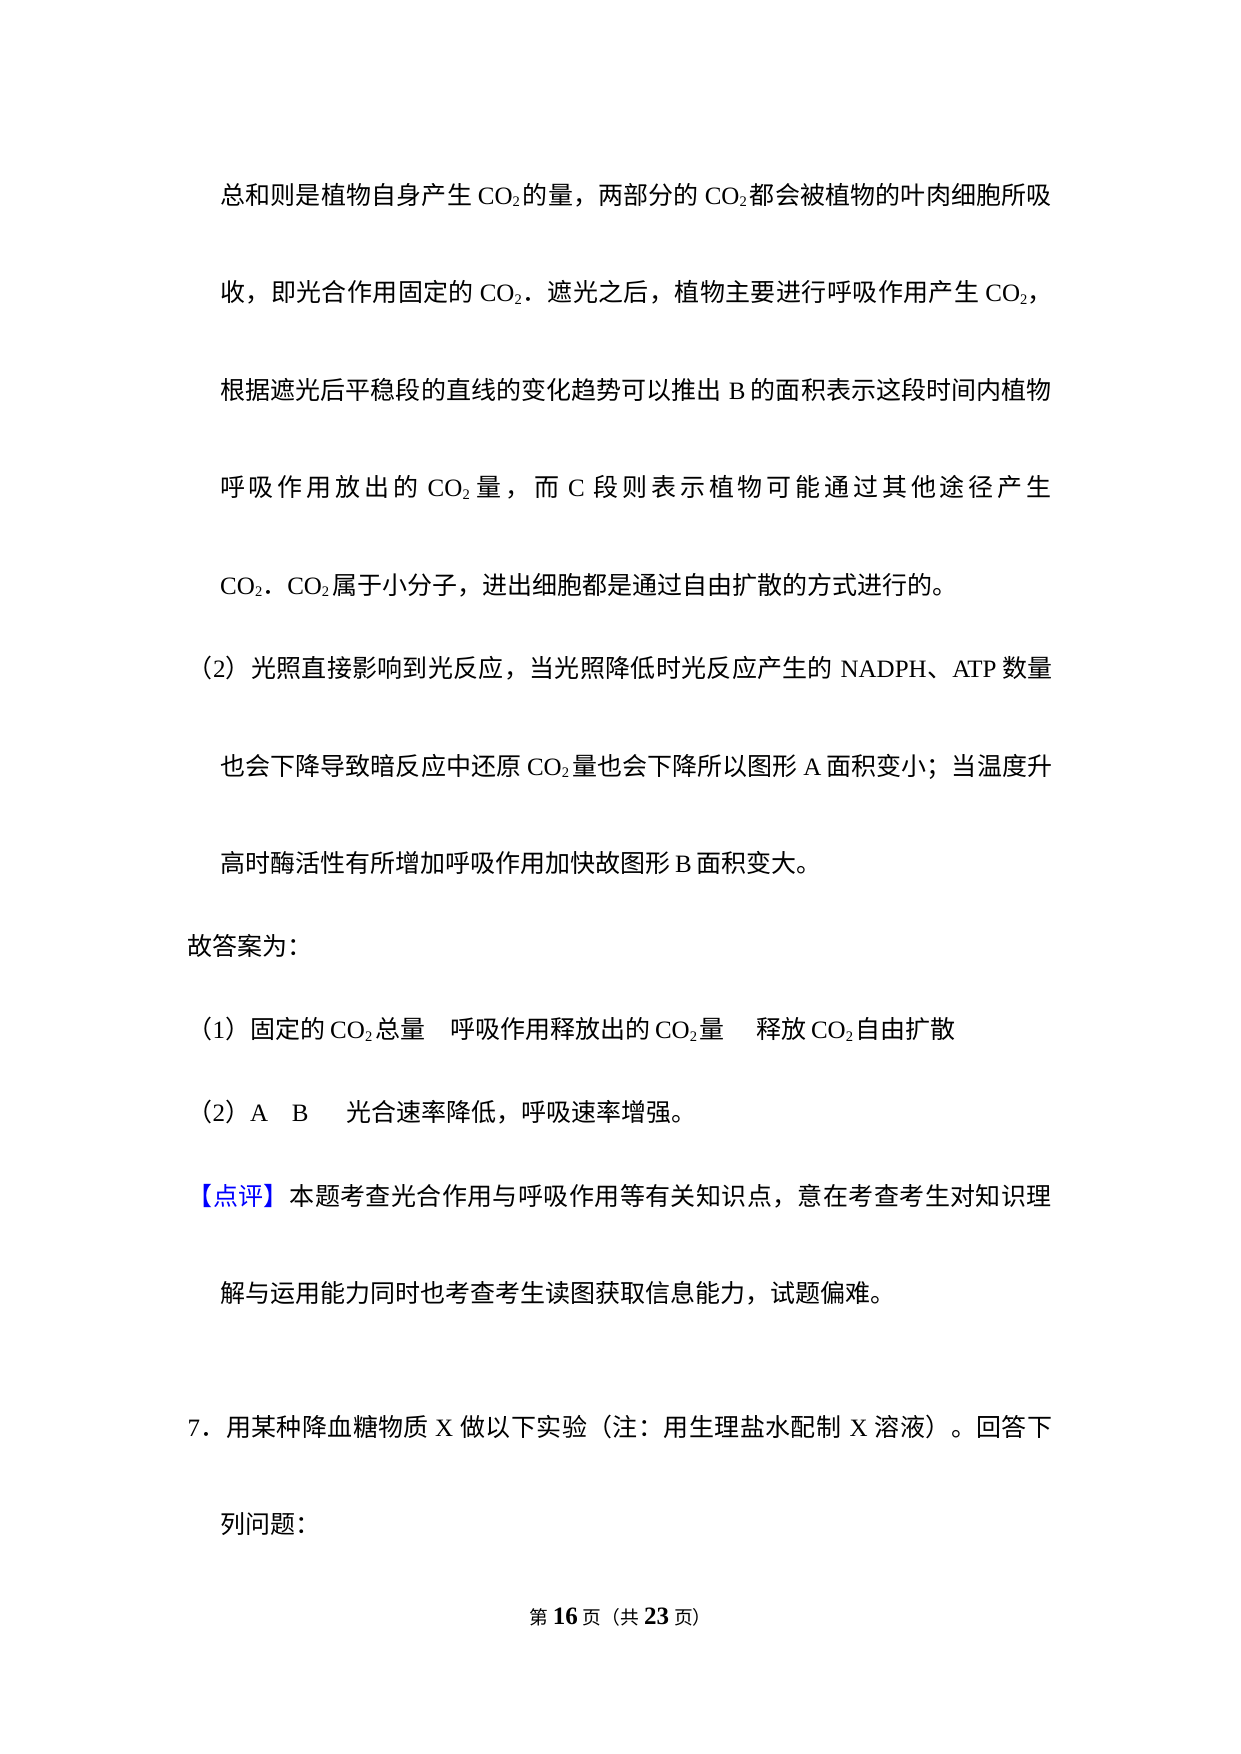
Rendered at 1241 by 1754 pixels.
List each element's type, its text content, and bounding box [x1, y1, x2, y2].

text 【点评】本题考查光合作用与呼吸作用等有关知识点，意在考查考生对知识理解与运用能力同时也考查考生读图获取信息能力，试题偏难。 [187, 1162, 1053, 1324]
text （2）光照直接影响到光反应，当光照降低时光反应产生的NADPH、ATP数量也会下降导致暗反应中还原CO2量也会下降所以图形A面积变小；当温度升高时酶活性有所增加呼吸作用加快故图形B面积变大。 [187, 634, 1053, 894]
text 故答案为： [187, 912, 1053, 977]
text 7．用某种降血糖物质X 做以下实验（注：用生理盐水配制 X 溶液）。回答下列问题： [187, 1393, 1053, 1555]
text （2）A B 光合速率降低，呼吸速率增强。 [187, 1078, 1053, 1143]
text （1）固定的CO2总量 呼吸作用释放出的CO2量 释放CO2自由扩散 [187, 995, 1053, 1060]
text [187, 161, 1053, 616]
